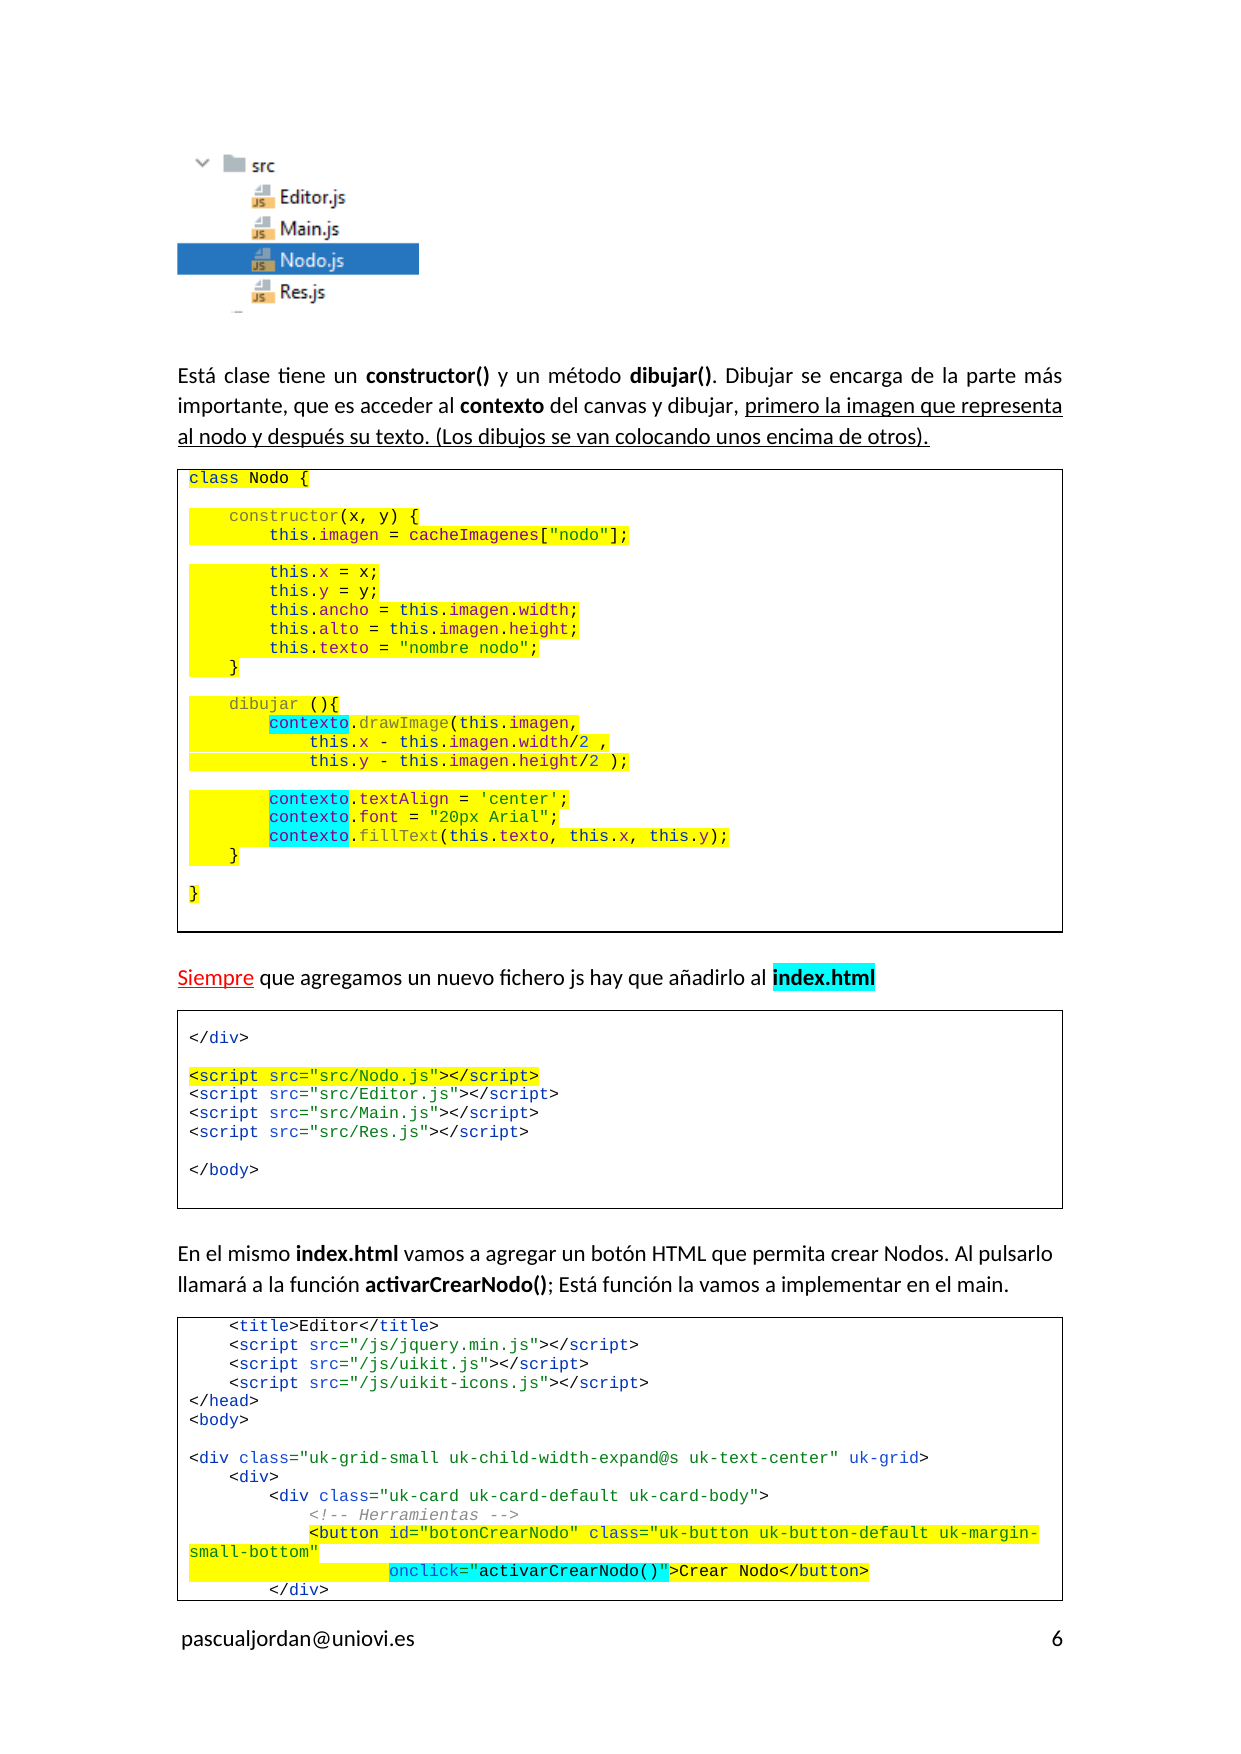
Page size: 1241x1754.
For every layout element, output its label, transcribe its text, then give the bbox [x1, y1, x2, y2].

table_header </div> <script src="src/Nodo.js"></script> <script src="src/Editor.js"></script> <script src="src/Main.js"></script> <script src="src/Res.js"></script> </body> [178, 1011, 1062, 1208]
picture [177, 147, 419, 313]
text En el mismo index.html vamos a agregar un botón HTML que permita crear Nodos. Al pulsarlo llamará a la función activarCrearNodo(); Está función la vamos a implementar en el main. [177, 1209, 1063, 1298]
table_header class Nodo { constructor(x, y) { this.imagen = cacheImagenes["nodo"]; this.x = x; this.y = y; this.ancho = this.imagen.width; this.alto = this.imagen.height; this.texto = "nombre nodo"; } dibujar (){ contexto.drawImage(this.imagen, this.x - this.imagen.width/2 , this.y - this.imagen.height/2 ); contexto.textAlign = 'center'; contexto.font = "20px Arial"; contexto.fillText(this.texto, this.x, this.y); } } [178, 470, 1062, 931]
text Siempre que agregamos un nuevo fichero js hay que añadirlo al index.html [177, 933, 1063, 991]
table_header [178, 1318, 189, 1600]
text Está clase tiene un constructor() y un método dibujar(). Dibujar se encarga de la parte más importante, que es acceder al contexto del canvas y dibujar, primero la imagen que representa al nodo y después su texto. (Los dibujos se van colocando unos encima de otros). [177, 331, 1063, 450]
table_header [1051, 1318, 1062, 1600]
